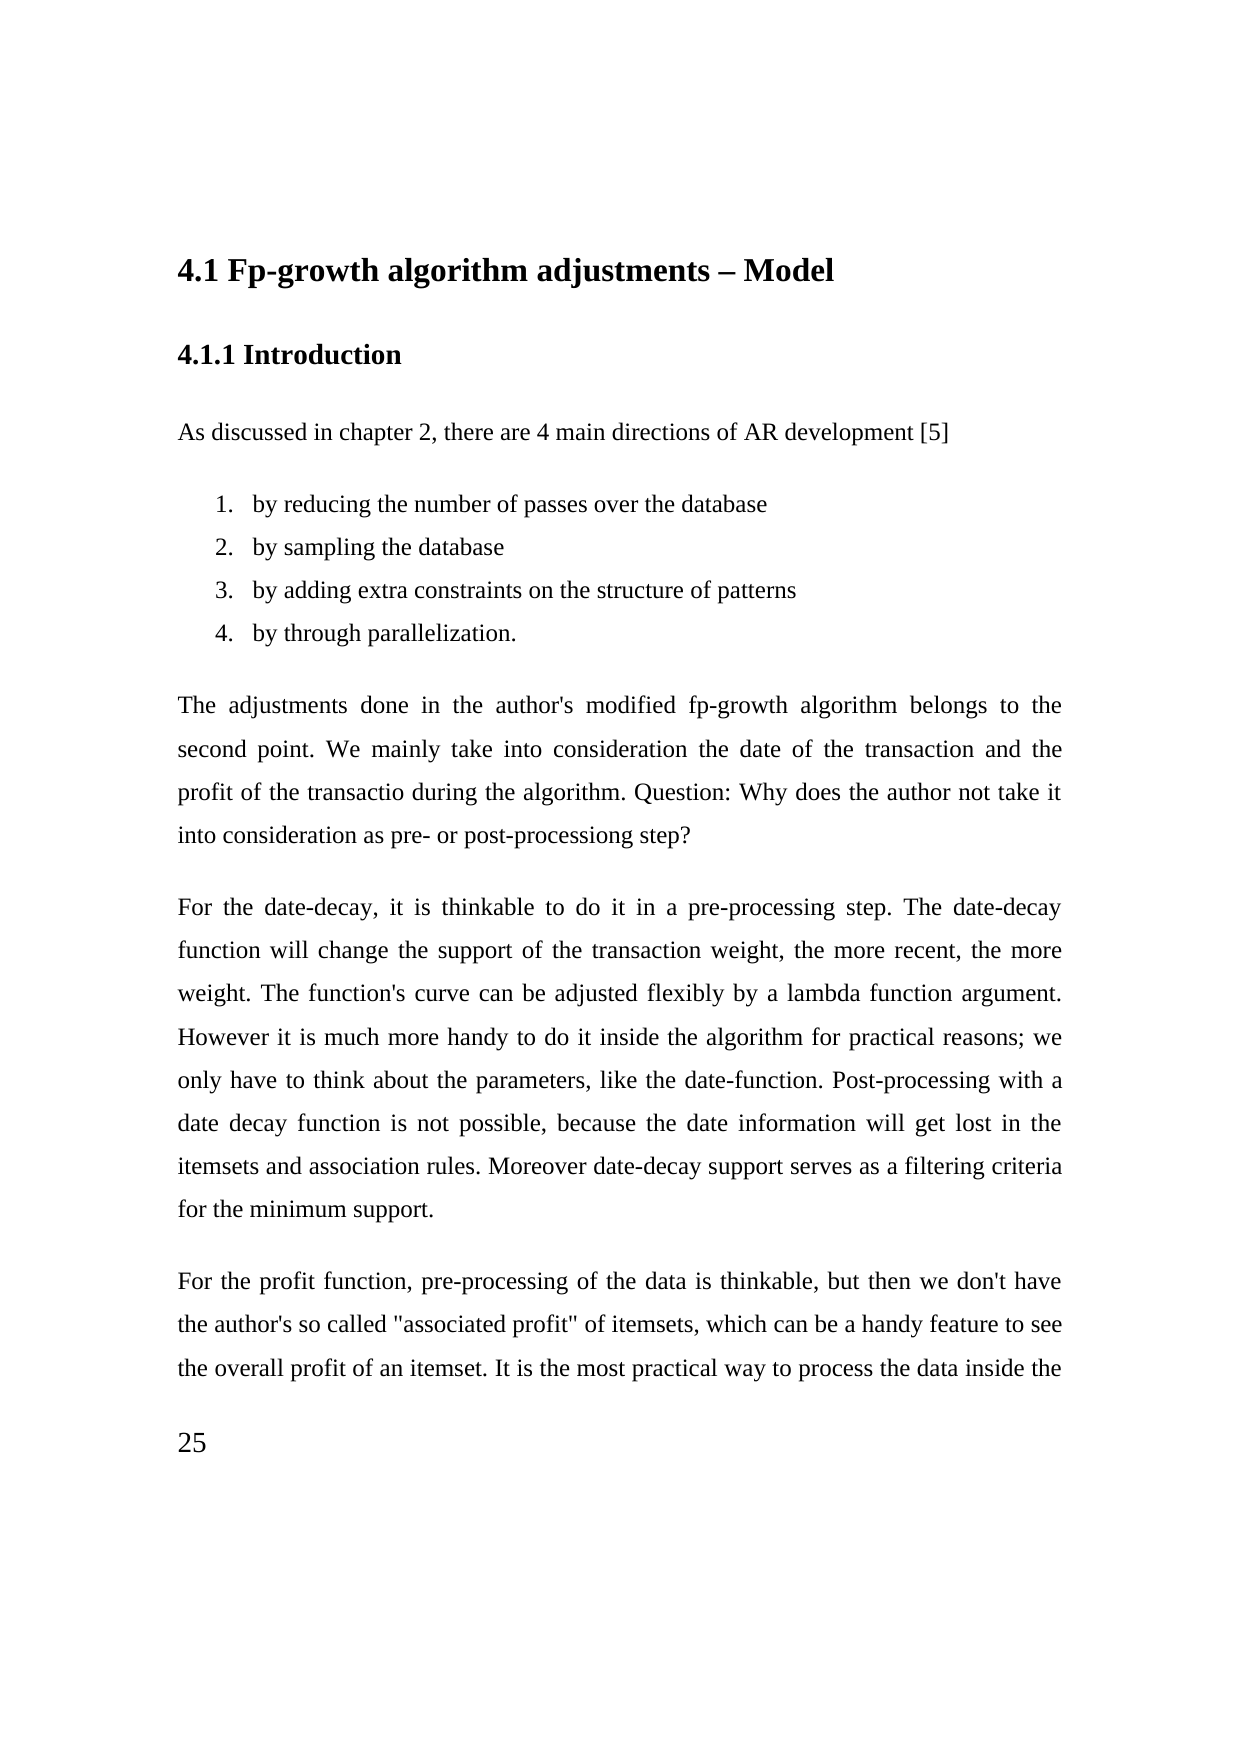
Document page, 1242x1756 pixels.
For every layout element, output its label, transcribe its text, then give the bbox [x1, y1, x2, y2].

list by through parallelization. [215, 706, 1063, 734]
list by reducing the number of passes over the database [215, 489, 1063, 518]
subtitle 4.1 Fp-growth algorithm adjustments – Model [177, 250, 1063, 289]
list by adding extra constraints on the structure of patterns [215, 633, 1063, 662]
text For the date-decay, it is thinkable to do it in a pre-processing step. The date-decay function will change the support of the transaction weight, the more recent, the more weight. The function's curve can be adjusted flexibly by a lambda function argument. However it is much more handy to do it inside the algorithm for practical reasons; we only have to think about the parameters, like the date-function. Post-processing with a date decay function is not possible, because the date information will get lost in the itemsets and association rules. Moreover date-decay support serves as a filtering criteria for the minimum support. [177, 980, 1063, 1310]
text As discussed in chapter 2, there are 4 main directions of AR development [5] [177, 417, 1063, 445]
list by sampling the database [215, 561, 1063, 590]
text The adjustments done in the author's modified fp-growth algorithm belongs to the second point. We mainly take into consideration the date of the transaction and the profit of the transactio during the algorithm. Question: Why does the author not take it into consideration as pre- or post-processiong step? [177, 778, 1063, 936]
text 4.1.1 Introduction [177, 337, 1063, 371]
